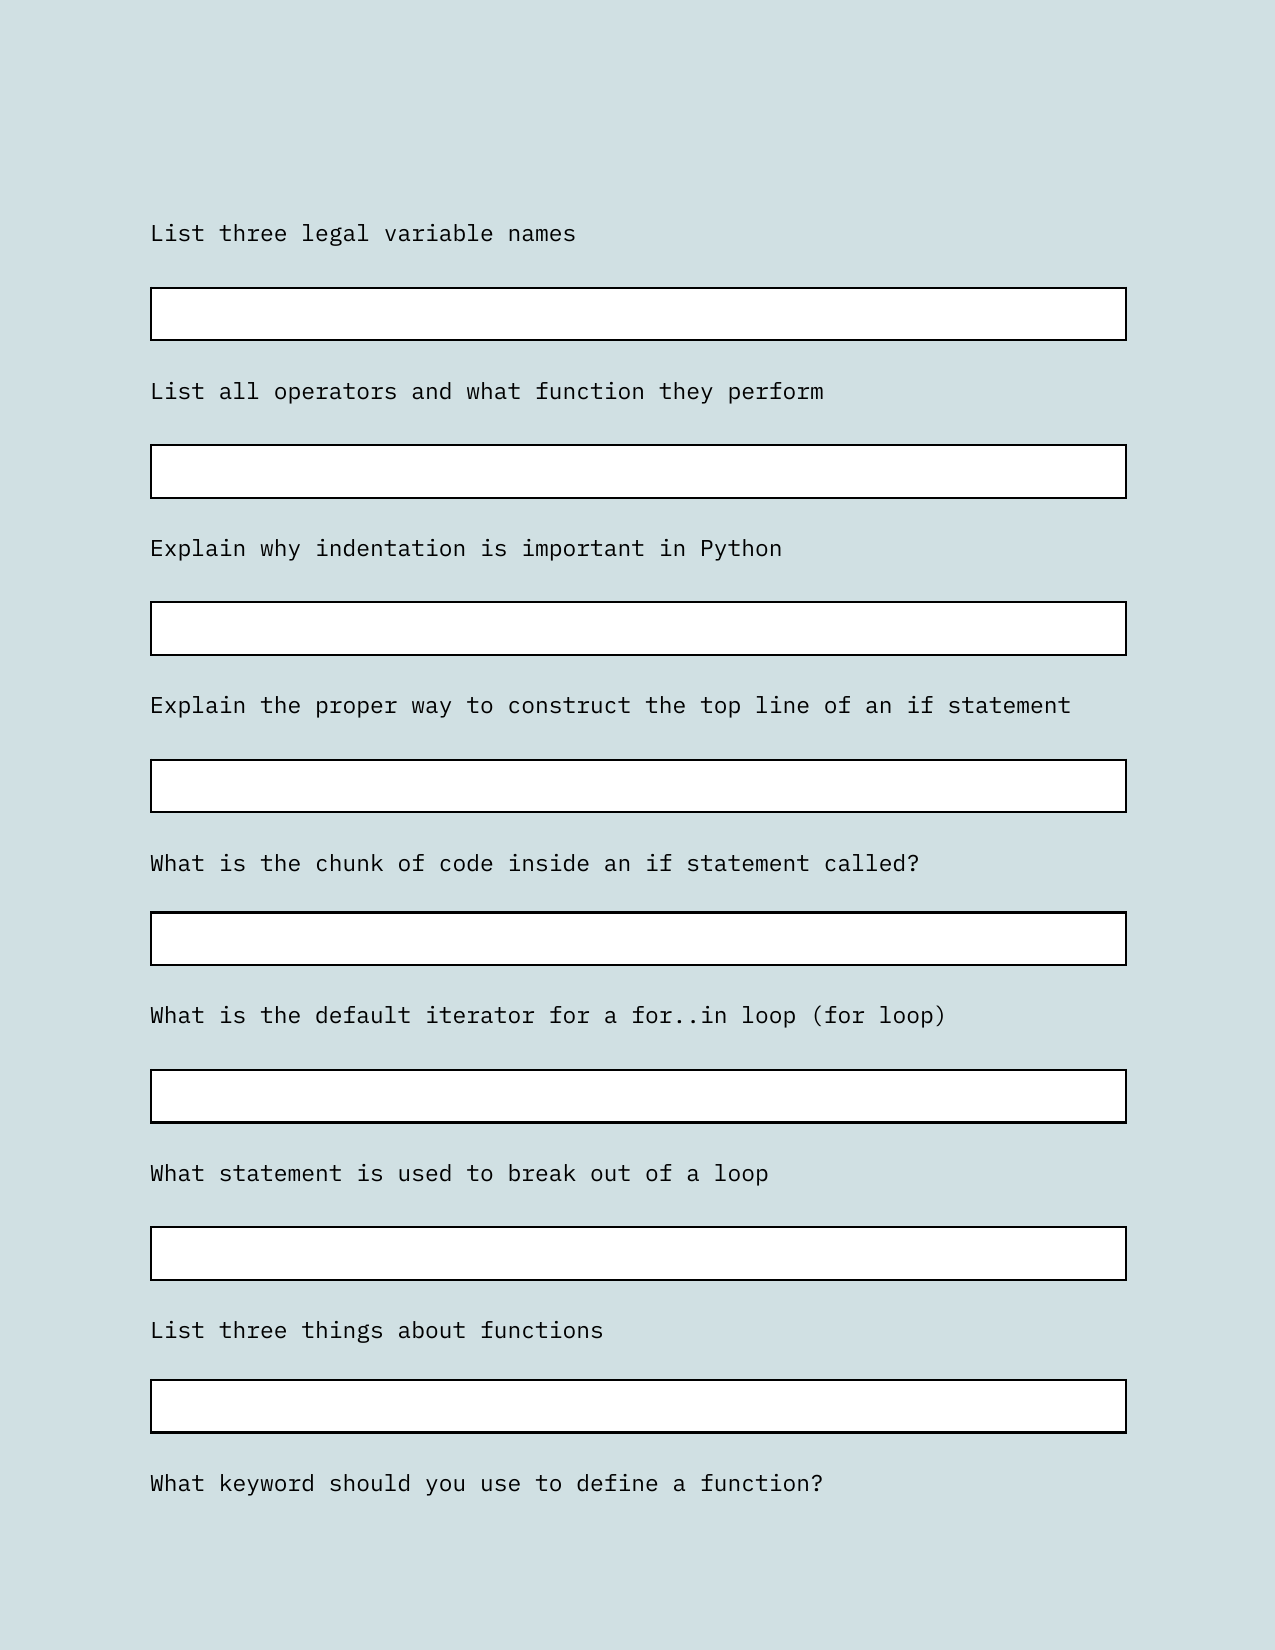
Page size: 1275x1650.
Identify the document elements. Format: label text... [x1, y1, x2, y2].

table_header [152, 603, 1125, 654]
table_header [152, 1228, 1125, 1279]
table_header [152, 1381, 1125, 1431]
text What keyword should you use to define a function? [150, 1468, 1125, 1497]
text List three legal variable names [150, 218, 1125, 248]
table_header [152, 446, 1125, 497]
text Explain the proper way to construct the top line of an if statement [150, 690, 1125, 720]
table_header [152, 1071, 1125, 1121]
table_header [152, 761, 1125, 811]
text What is the default iterator for a for..in loop (for loop) [150, 1000, 1125, 1030]
table_header [152, 914, 1125, 964]
text Explain why indentation is important in Python [150, 533, 1125, 563]
text List all operators and what function they perform [150, 376, 1125, 405]
table_header [152, 289, 1125, 339]
text What statement is used to break out of a loop [150, 1158, 1125, 1187]
text List three things about functions [150, 1315, 1125, 1375]
text What is the chunk of code inside an if statement called? [150, 847, 1125, 907]
